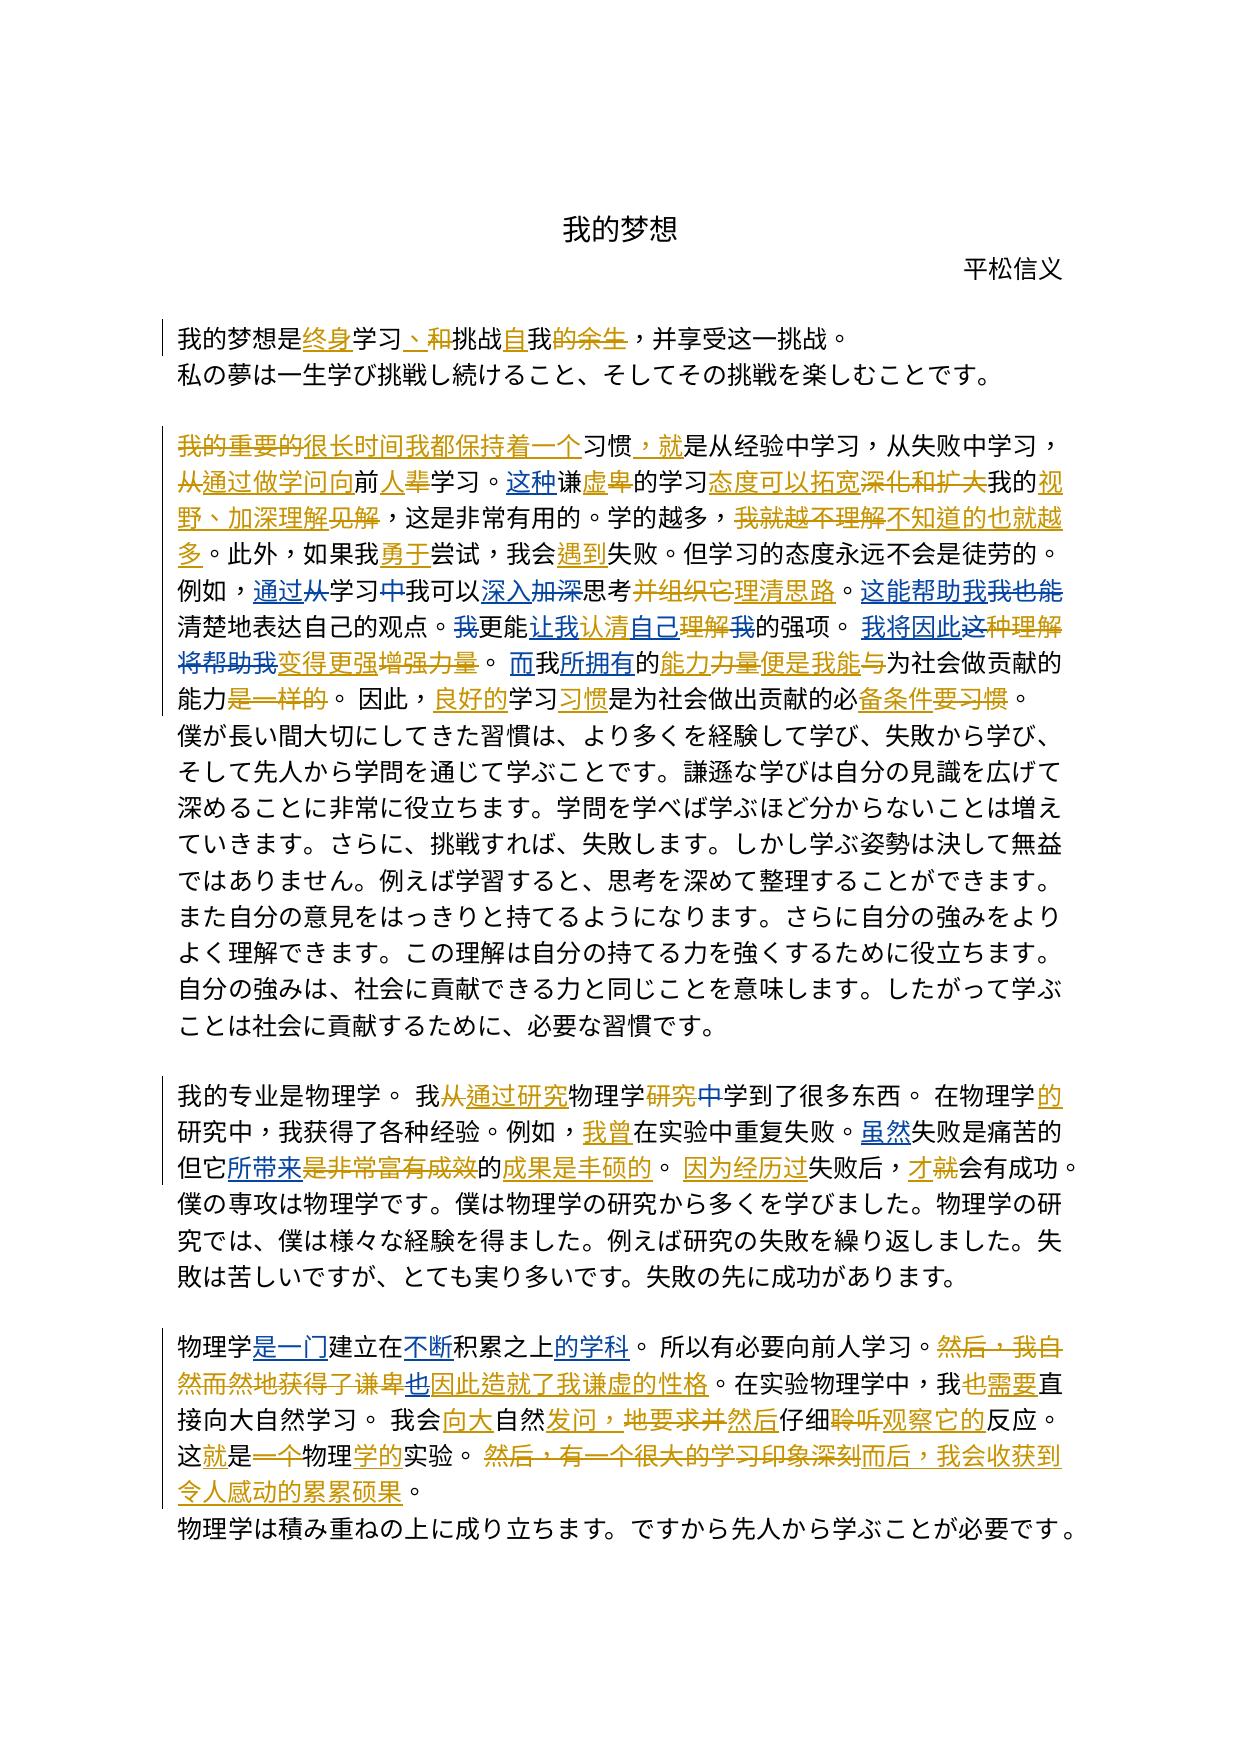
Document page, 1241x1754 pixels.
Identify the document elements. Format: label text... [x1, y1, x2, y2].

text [177, 1509, 1063, 1545]
text 平松信义 [177, 249, 1063, 285]
text 我的梦想是学习挑战我，并享受这一挑战。 [177, 319, 1063, 356]
text 物理学建立在积累之上。 所以有必要向前人学习。。在实验物理学中，我直接向大自然学习。 我会自然仔细反应。 这是物理实验。 。 [177, 1328, 1063, 1509]
text 僕が長い間大切にしてきた習慣は、より多くを経験して学び、失敗から学び、そして先人から学問を通じて学ぶことです。謙遜な学びは自分の見識を広げて深めることに非常に役立ちます。学問を学べば学ぶほど分からないことは増えていきます。さらに、挑戦すれば、失敗します。しかし学ぶ姿勢は決して無益ではありません。例えば学習すると、思考を深めて整理することができます。また自分の意見をはっきりと持てるようになります。さらに自分の強みをよりよく理解できます。この理解は自分の持てる力を強くするために役立ちます。自分の強みは、社会に貢献できる力と同じことを意味します。したがって学ぶことは社会に貢献するために、必要な習慣です。 [177, 716, 1063, 1042]
text 僕の専攻は物理学です。僕は物理学の研究から多くを学びました。物理学の研究では、僕は様々な経験を得ました。例えば研究の失敗を繰り返しました。失敗は苦しいですが、とても実り多いです。失敗の先に成功があります。 [177, 1185, 1063, 1294]
text 私の夢は一生学び挑戦し続けること、そしてその挑戦を楽しむことです。 [177, 356, 1063, 392]
text 我的梦想 [177, 207, 1063, 249]
text 习惯是从经验中学习，从失败中学习，前学习。谦的学习我的，这是非常有用的。学的越多，。此外，如果我尝试，我会失败。但学习的态度永远不会是徒劳的。例如，学习我可以思考。清楚地表达自己的观点。更能的强项。 。 我的为社会做贡献的能力。 因此，学习是为社会做出贡献的必。 [177, 426, 1063, 716]
text 我的专业是物理学。 我物理学学到了很多东西。 在物理学研究中，我获得了各种经验。例如，在实验中重复失败。失败是痛苦的，但它的。 失败后，会有成功。 [177, 1076, 1063, 1185]
